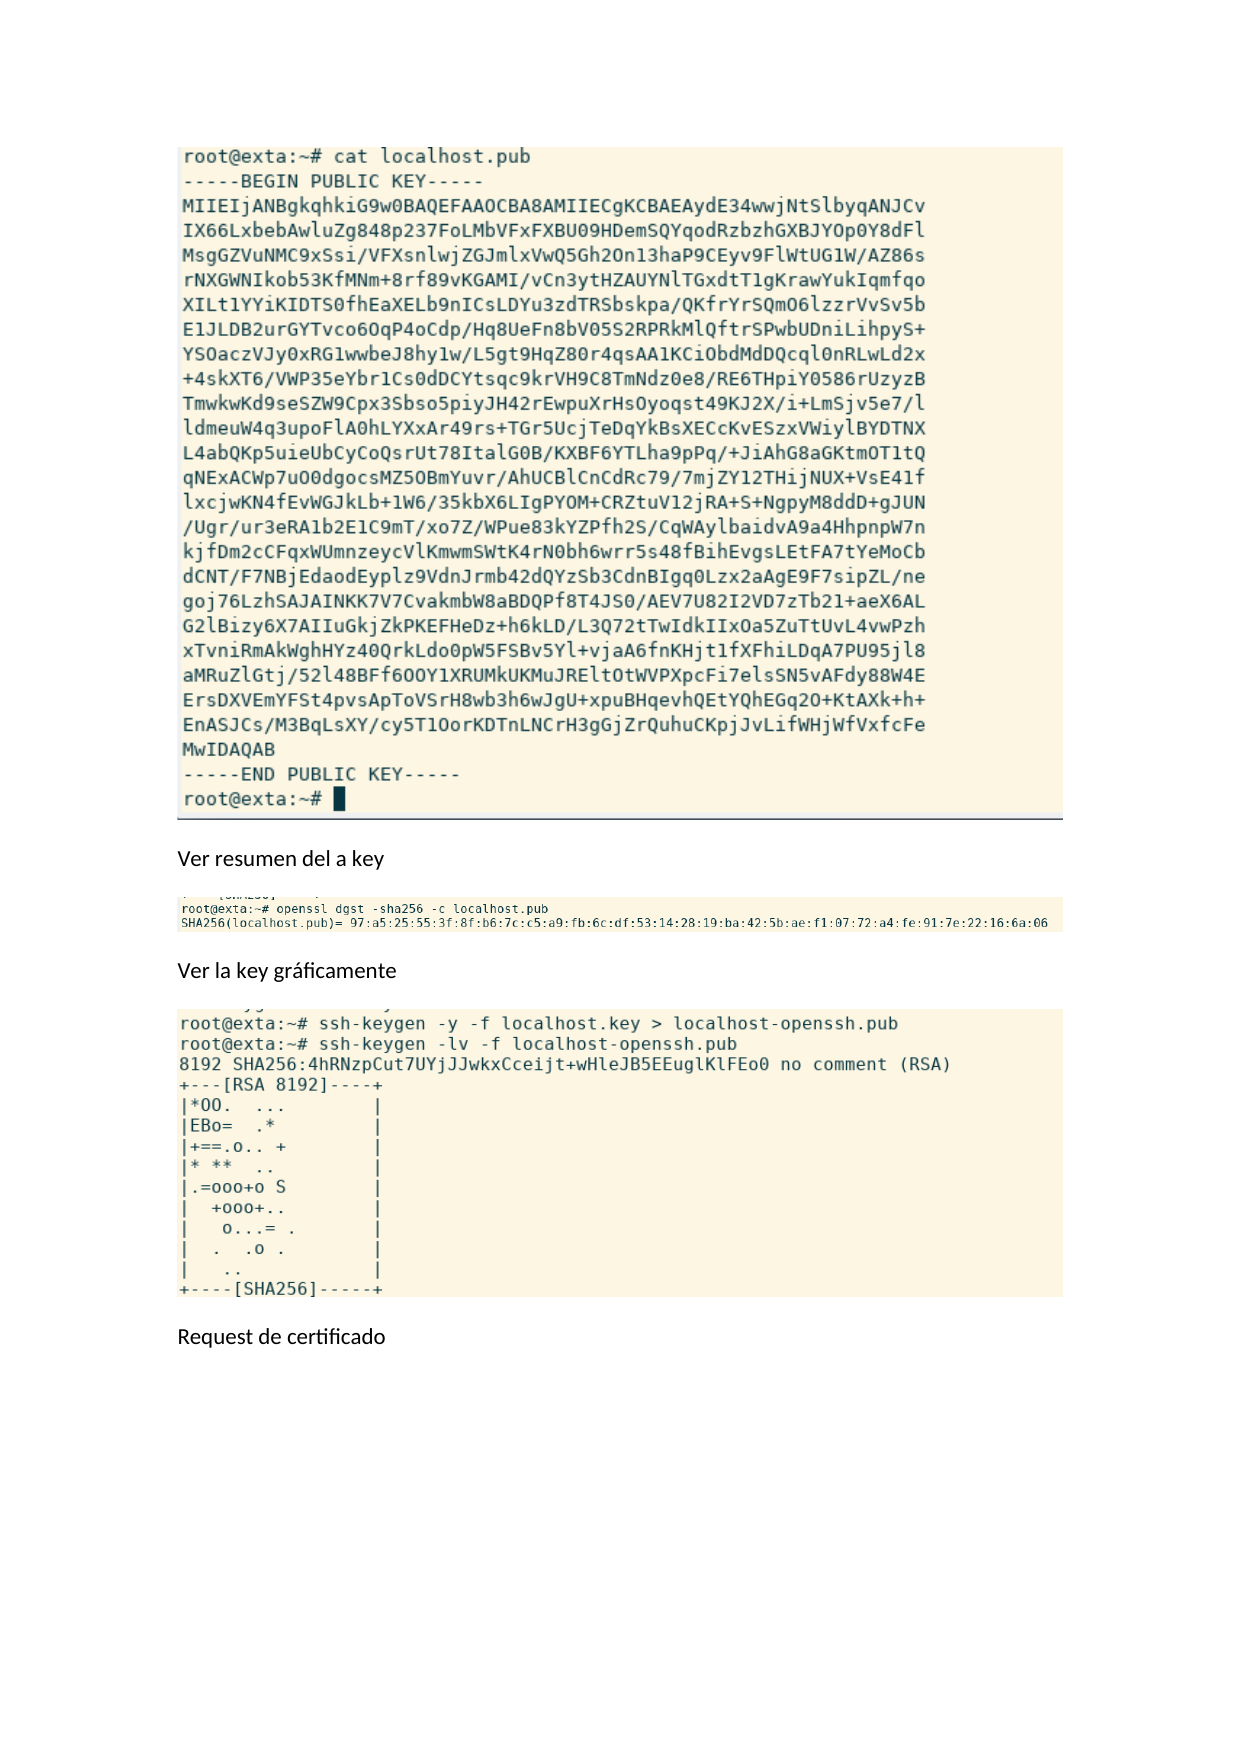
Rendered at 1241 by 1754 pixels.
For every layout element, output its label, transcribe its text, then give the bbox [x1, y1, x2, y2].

text Request de certificado [177, 1322, 1063, 1350]
picture [177, 1009, 1063, 1297]
text Ver la key gráficamente [177, 957, 1063, 984]
picture [177, 147, 1063, 820]
picture [177, 897, 1063, 932]
text Ver resumen del a key [177, 844, 1063, 872]
